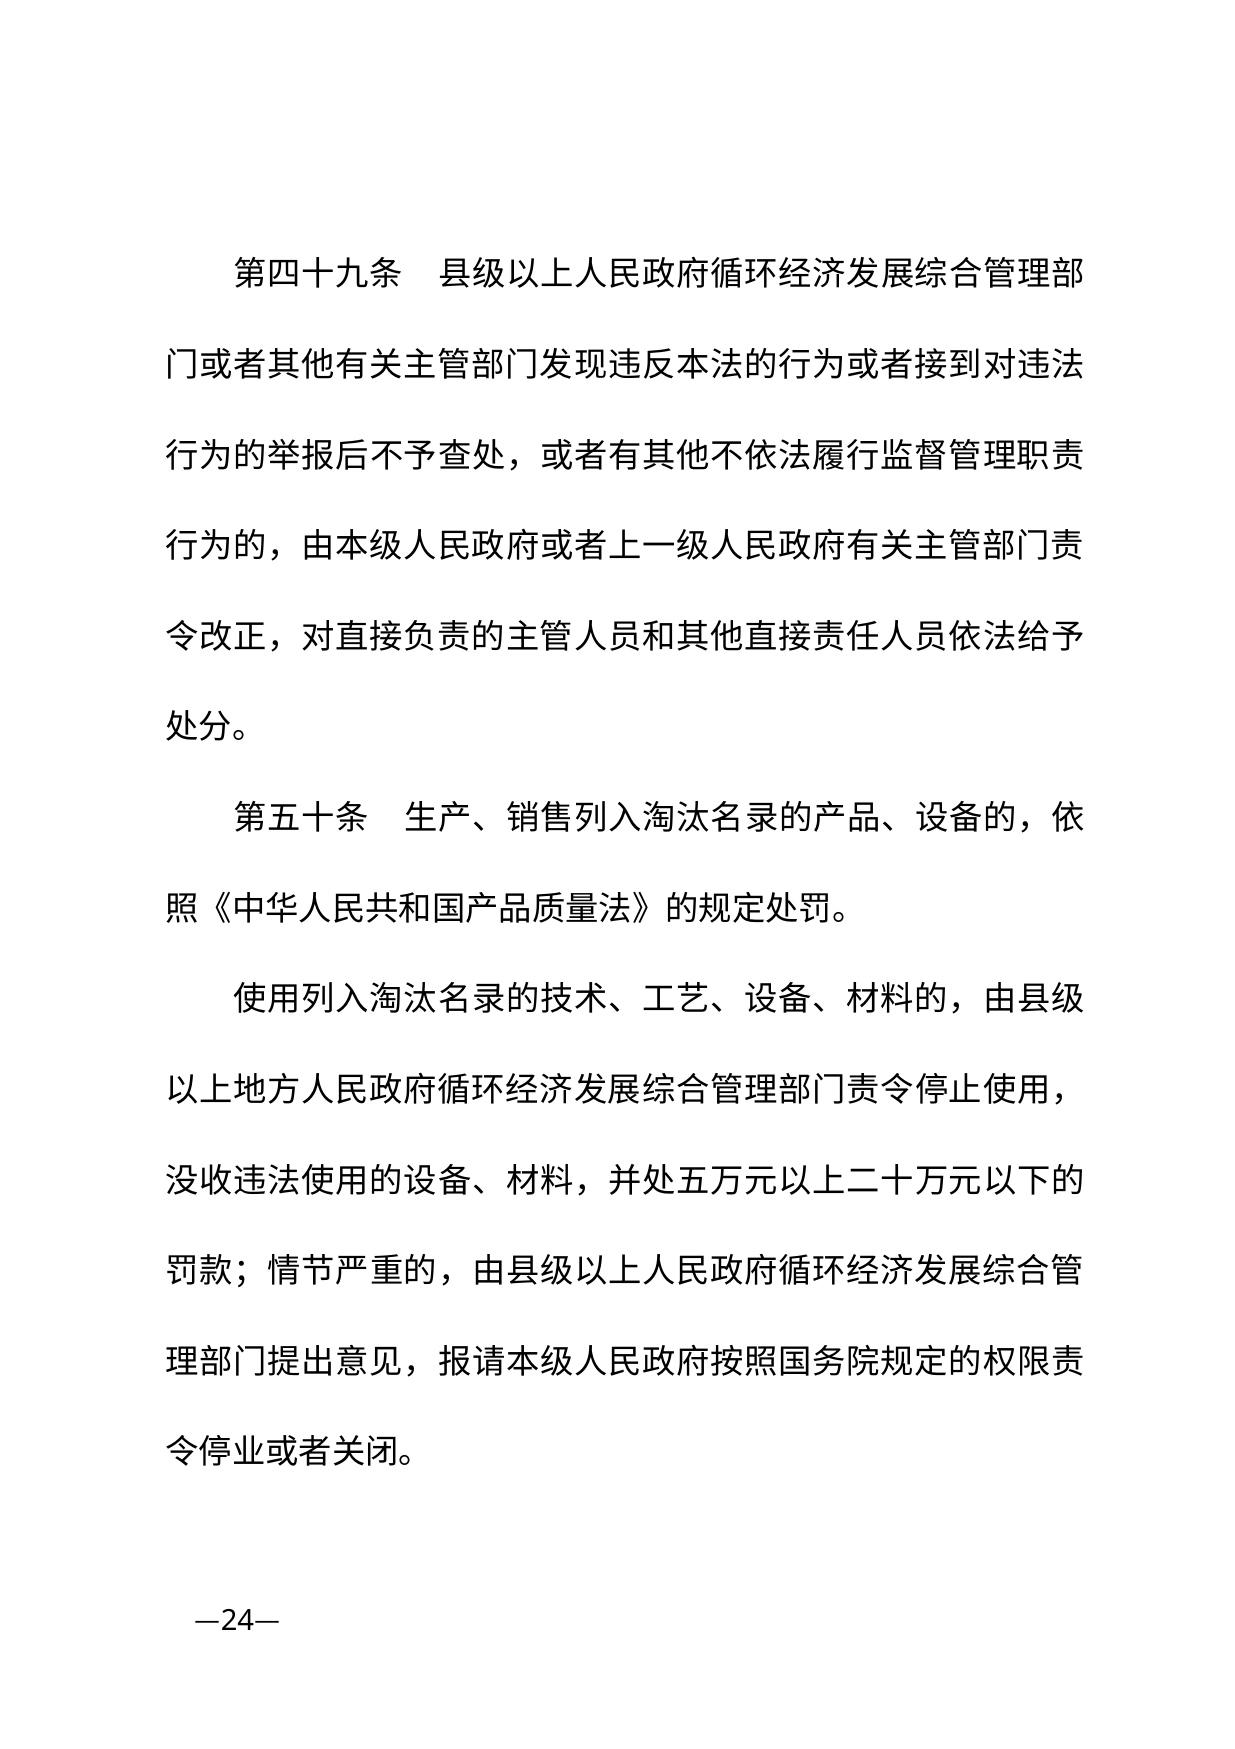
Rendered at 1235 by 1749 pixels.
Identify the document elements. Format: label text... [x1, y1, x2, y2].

text 使用列入淘汰名录的技术、工艺、设备、材料的，由县级以上地方人民政府循环经济发展综合管理部门责令停止使用，没收违法使用的设备、材料，并处五万元以上二十万元以下的罚款；情节严重的，由县级以上人民政府循环经济发展综合管理部门提出意见，报请本级人民政府按照国务院规定的权限责令停业或者关闭。 [165, 951, 1087, 1495]
text 第五十条 生产、销售列入淘汰名录的产品、设备的，依照《中华人民共和国产品质量法》的规定处罚。 [165, 770, 1087, 951]
text 第四十九条 县级以上人民政府循环经济发展综合管理部门或者其他有关主管部门发现违反本法的行为或者接到对违法行为的举报后不予查处，或者有其他不依法履行监督管理职责行为的，由本级人民政府或者上一级人民政府有关主管部门责令改正，对直接负责的主管人员和其他直接责任人员依法给予处分。 [165, 226, 1087, 770]
